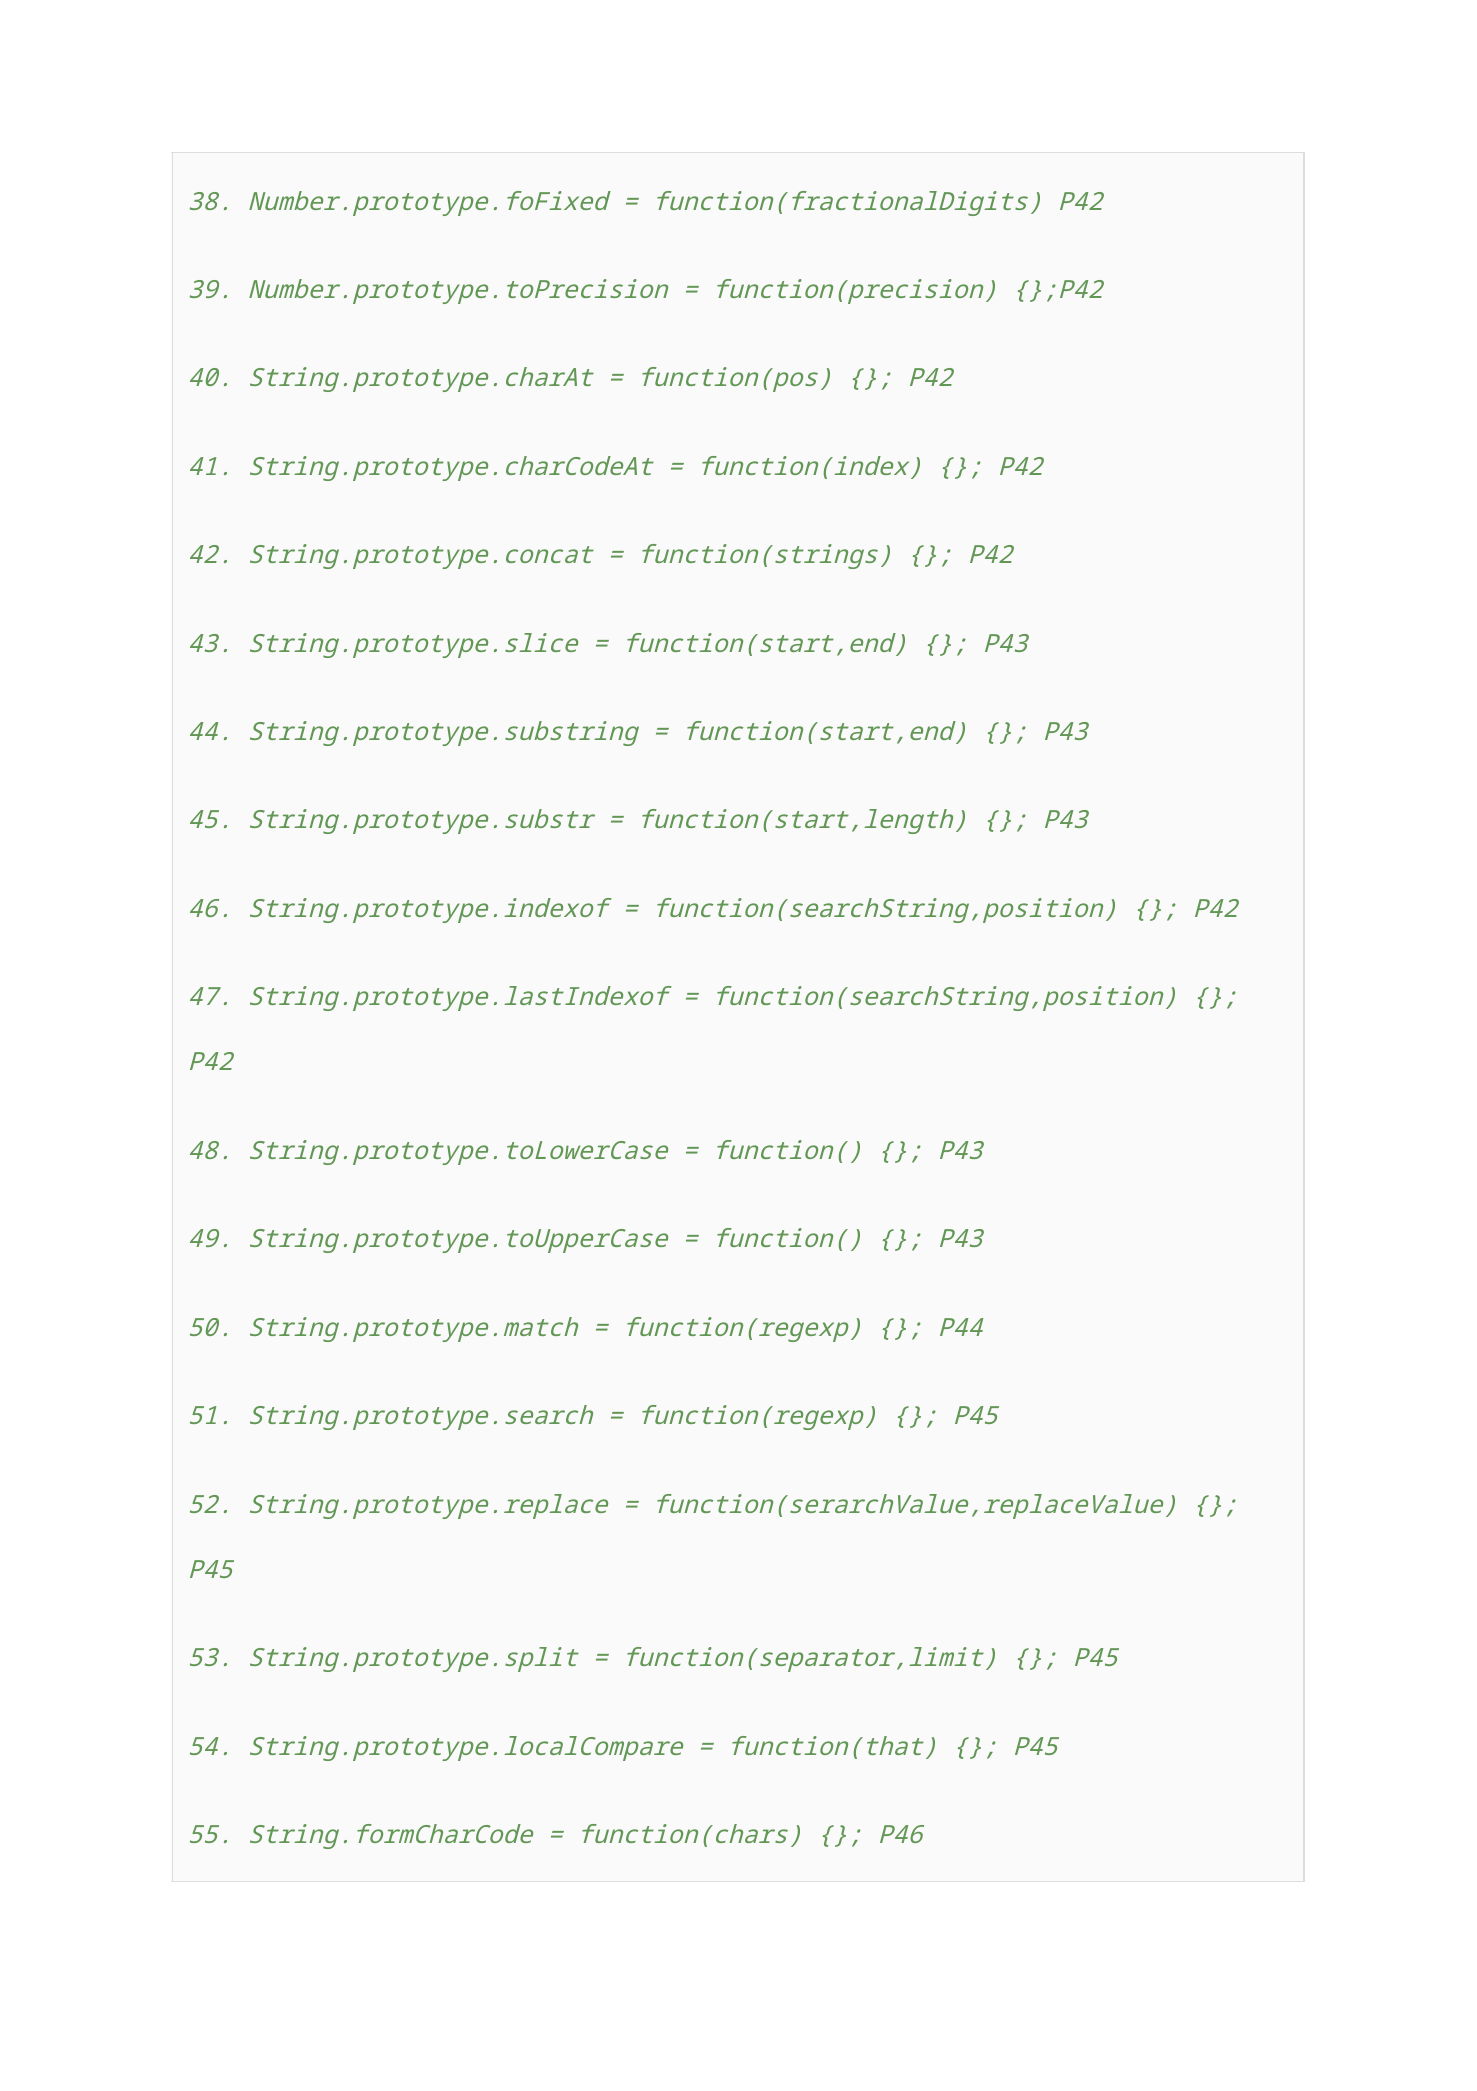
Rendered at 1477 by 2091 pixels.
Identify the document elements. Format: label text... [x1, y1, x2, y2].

text 52. String.prototype.replace = function(serarchValue,replaceValue) {}; P45 [173, 1455, 1303, 1601]
text 51. String.prototype.search = function(regexp) {}; P45 [173, 1366, 1303, 1447]
text 38. Number.prototype.foFixed = function(fractionalDigits) P42 [173, 153, 1303, 233]
text 40. String.prototype.charAt = function(pos) {}; P42 [173, 328, 1303, 409]
text 42. String.prototype.concat = function(strings) {}; P42 [173, 505, 1303, 586]
text 45. String.prototype.substr = function(start,length) {}; P43 [173, 771, 1303, 852]
text 39. Number.prototype.toPrecision = function(precision) {};P42 [173, 240, 1303, 321]
text 49. String.prototype.toUpperCase = function() {}; P43 [173, 1189, 1303, 1271]
text 54. String.prototype.localCompare = function(that) {}; P45 [173, 1697, 1303, 1778]
text 48. String.prototype.toLowerCase = function() {}; P43 [173, 1101, 1303, 1182]
text 53. String.prototype.split = function(separator,limit) {}; P45 [173, 1608, 1303, 1689]
text 47. String.prototype.lastIndexof = function(searchString,position) {}; P42 [173, 947, 1303, 1094]
text 50. String.prototype.match = function(regexp) {}; P44 [173, 1278, 1303, 1359]
text 55. String.formCharCode = function(chars) {}; P46 [173, 1785, 1303, 1881]
text 41. String.prototype.charCodeAt = function(index) {}; P42 [173, 417, 1303, 498]
text 46. String.prototype.indexof = function(searchString,position) {}; P42 [173, 859, 1303, 940]
text 43. String.prototype.slice = function(start,end) {}; P43 [173, 594, 1303, 675]
text 44. String.prototype.substring = function(start,end) {}; P43 [173, 682, 1303, 763]
